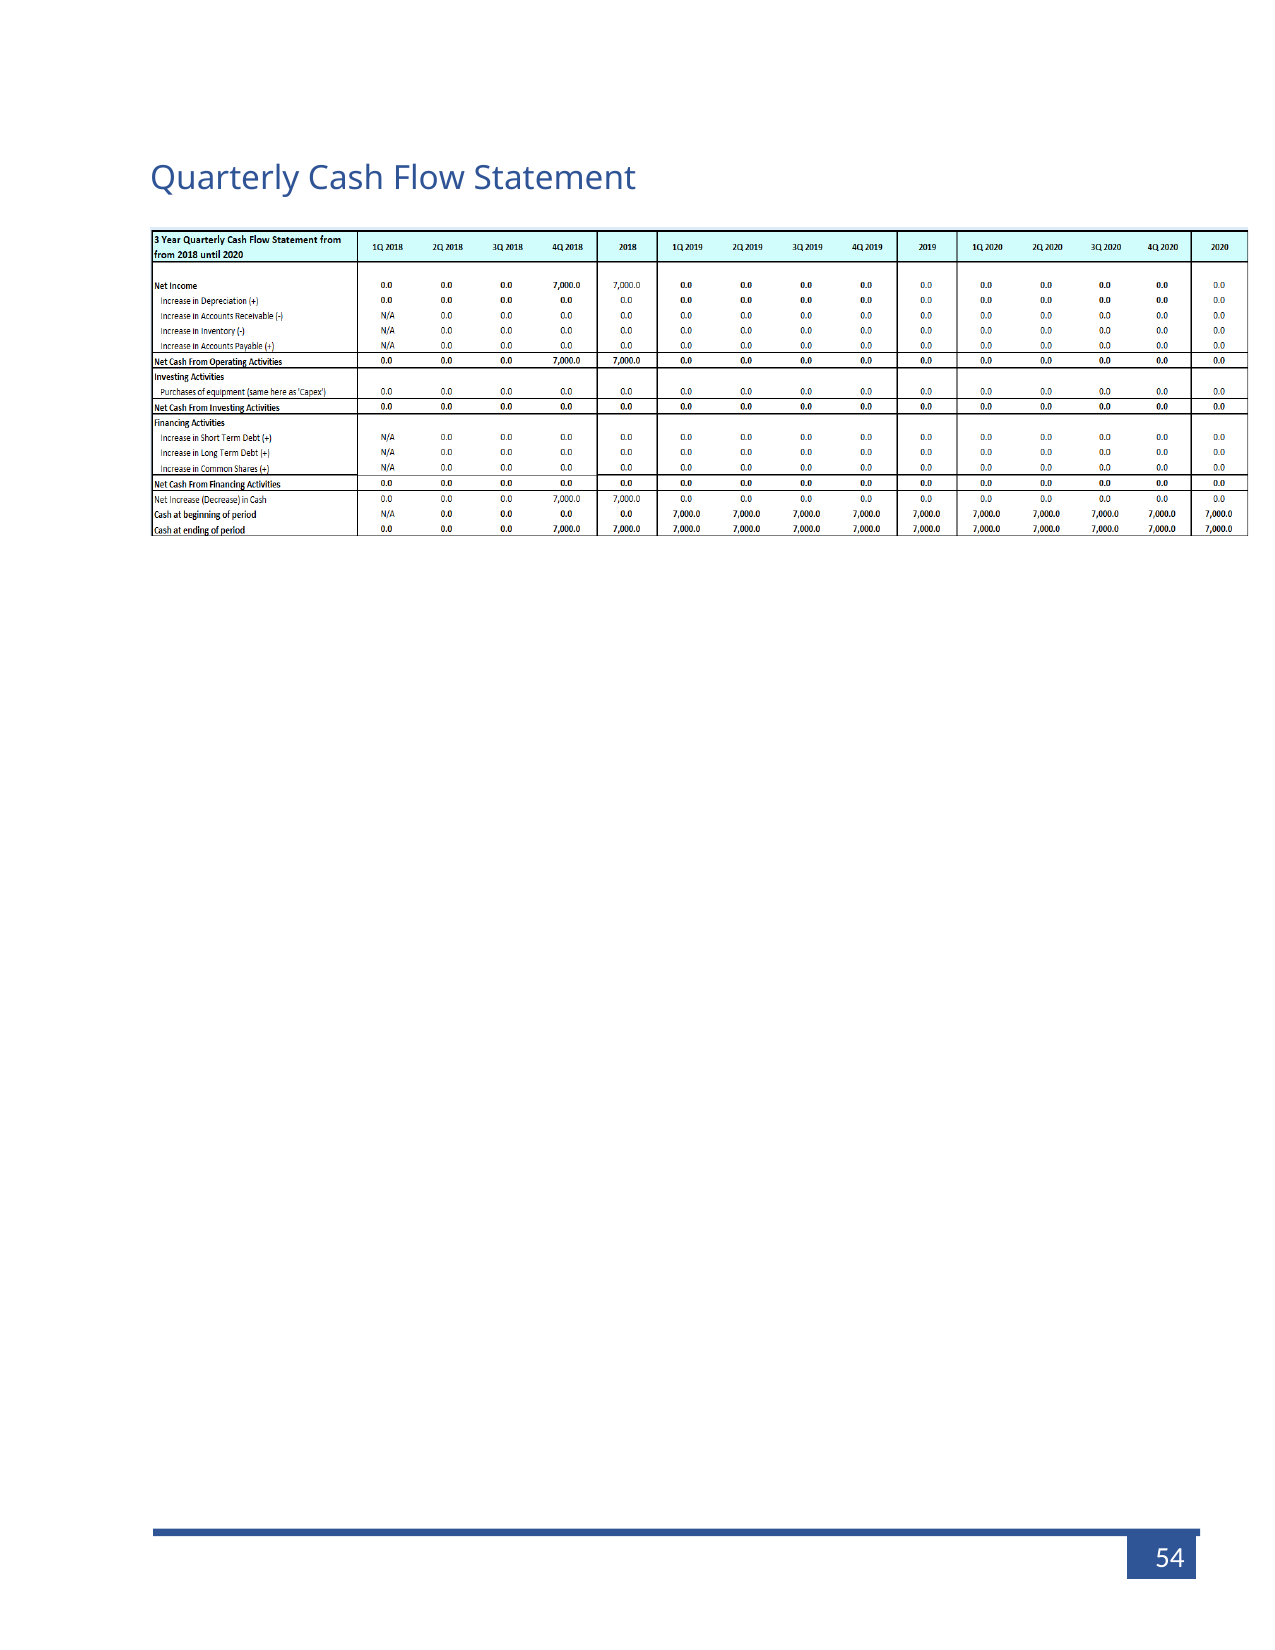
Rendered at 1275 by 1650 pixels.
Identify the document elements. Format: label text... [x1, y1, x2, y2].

picture [150, 227, 1249, 536]
subtitle Quarterly Cash Flow Statement [150, 154, 1125, 199]
